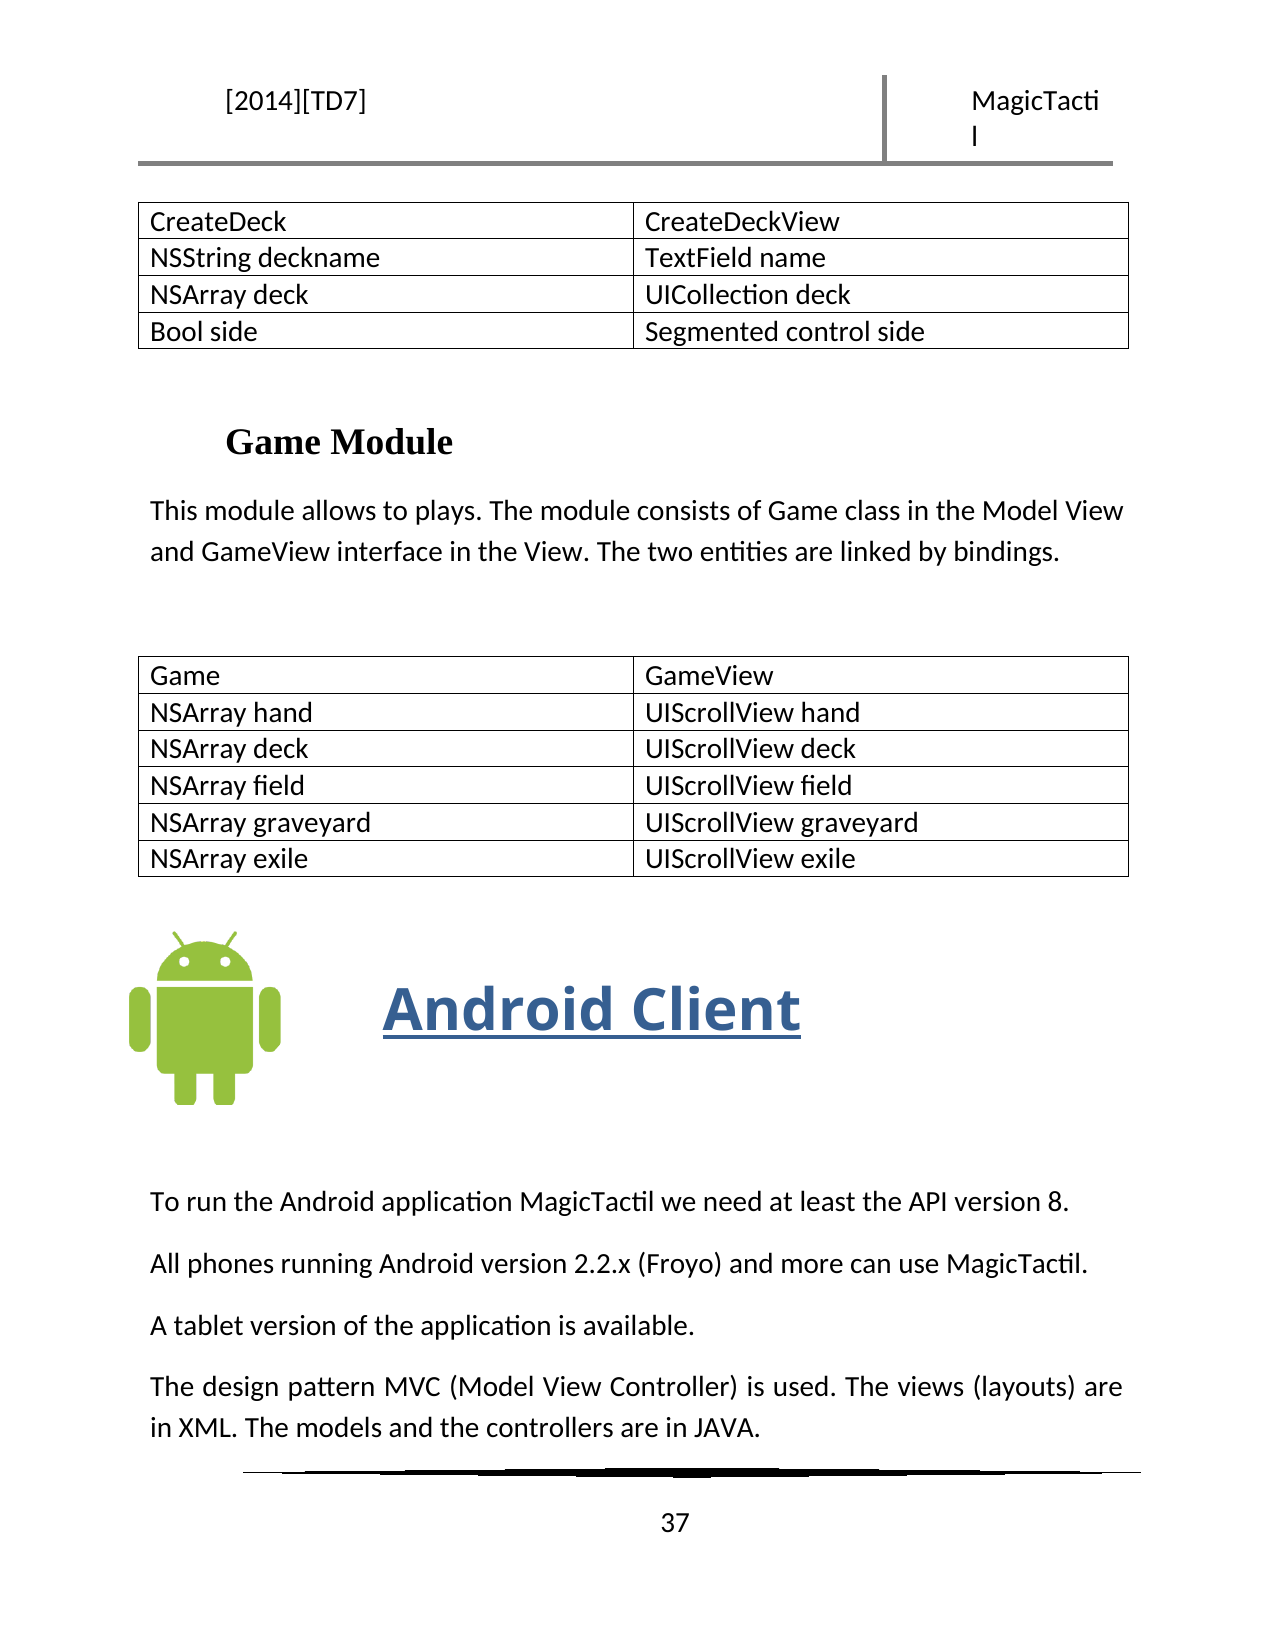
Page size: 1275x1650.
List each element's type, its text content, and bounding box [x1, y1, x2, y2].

table_header CreateDeckView [634, 203, 1128, 238]
table_header GameView [634, 657, 1128, 693]
table_cell TextField name [634, 239, 1128, 275]
table_cell UIScrollView deck [634, 731, 1128, 766]
table_cell UIScrollView field [634, 767, 1128, 803]
table_cell NSArray exile [139, 841, 633, 876]
table_cell UICollection deck [634, 276, 1128, 312]
text All phones running Android version 2.2.x (Froyo) and more can use MagicTactil. [150, 1245, 1125, 1280]
table_cell UIScrollView exile [634, 841, 1128, 876]
table_cell NSArray deck [139, 276, 633, 312]
table_cell UIScrollView hand [634, 694, 1128, 729]
table_cell UIScrollView graveyard [634, 804, 1128, 839]
picture [119, 931, 289, 1103]
table_header Game [139, 657, 633, 693]
subtitle Android Client [259, 968, 1125, 1048]
table_cell NSArray graveyard [139, 804, 633, 839]
text This module allows to plays. The module consists of Game class in the Model View and GameView interface in the View. The two entities are linked by bindings. [150, 492, 1125, 568]
table_cell Segmented control side [634, 313, 1128, 348]
table_header CreateDeck [139, 203, 633, 238]
table_cell NSString deckname [139, 239, 633, 275]
table_cell NSArray deck [139, 731, 633, 766]
table_cell Bool side [139, 313, 633, 348]
text The design pattern MVC (Model View Controller) is used. The views (layouts) are in XML. The models and the controllers are in JAVA. [150, 1368, 1125, 1445]
subtitle Game Module [225, 419, 1125, 462]
table_cell NSArray field [139, 767, 633, 803]
table_cell NSArray hand [139, 694, 633, 729]
text A tablet version of the application is available. [150, 1307, 1125, 1342]
text To run the Android application MagicTactil we need at least the API version 8. [150, 1183, 1125, 1219]
